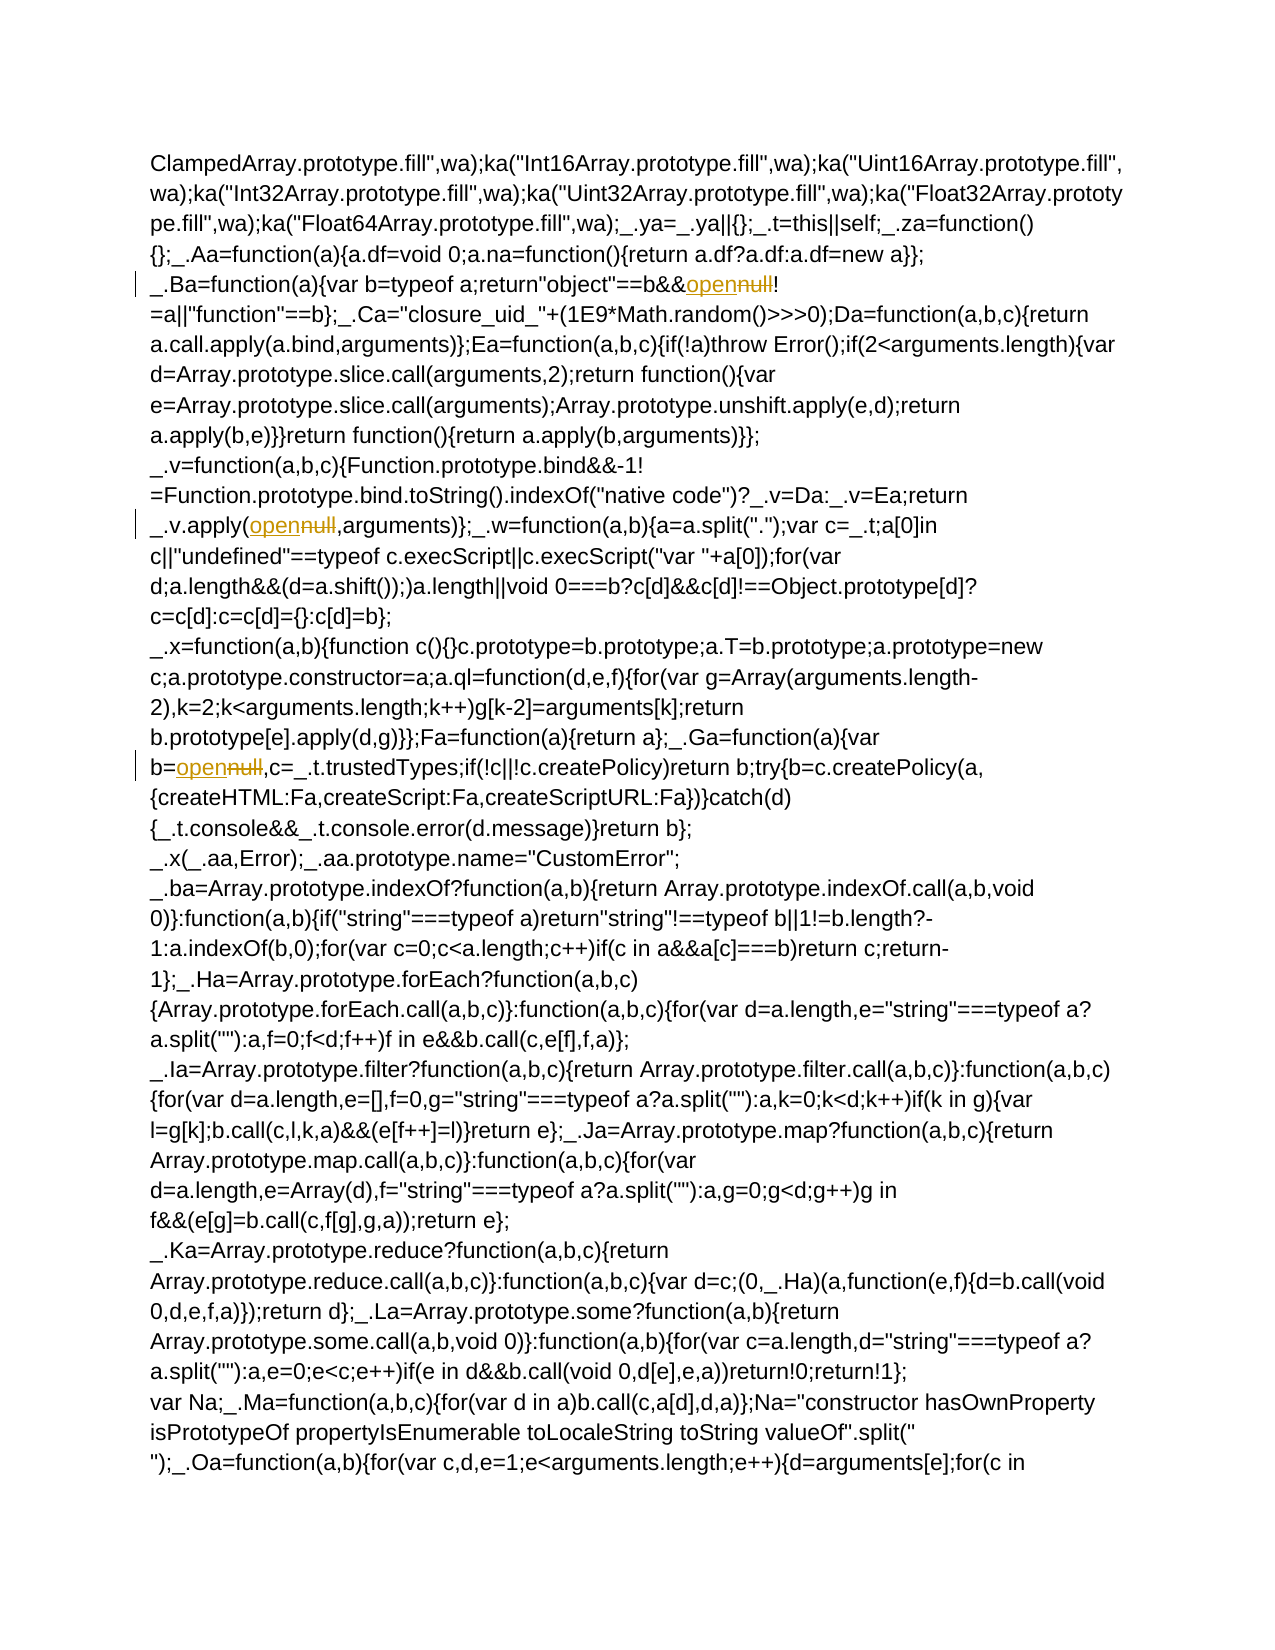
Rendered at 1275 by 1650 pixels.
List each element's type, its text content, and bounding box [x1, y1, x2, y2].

text _.Ia=Array.prototype.filter?function(a,b,c){return Array.prototype.filter.call(a,b,c)}:function(a,b,c){for(var d=a.length,e=[],f=0,g="string"===typeof a?a.split(""):a,k=0;k<d;k++)if(k in g){var l=g[k];b.call(c,l,k,a)&&(e[f++]=l)}return e};_.Ja=Array.prototype.map?function(a,b,c){return Array.prototype.map.call(a,b,c)}:function(a,b,c){for(var d=a.length,e=Array(d),f="string"===typeof a?a.split(""):a,g=0;g<d;g++)g in f&&(e[g]=b.call(c,f[g],g,a));return e}; [150, 1056, 1125, 1234]
text _.x(_.aa,Error);_.aa.prototype.name="CustomError"; [150, 845, 1125, 871]
text _.Ba=function(a){var b=typeof a;return"object"==b&&!=a||"function"==b};_.Ca="closure_uid_"+(1E9*Math.random()>>>0);Da=function(a,b,c){return a.call.apply(a.bind,arguments)};Ea=function(a,b,c){if(!a)throw Error();if(2<arguments.length){var d=Array.prototype.slice.call(arguments,2);return function(){var e=Array.prototype.slice.call(arguments);Array.prototype.unshift.apply(e,d);return a.apply(b,e)}}return function(){return a.apply(b,arguments)}}; [150, 271, 1125, 448]
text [150, 150, 1125, 267]
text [150, 1388, 1125, 1475]
text _.x=function(a,b){function c(){}c.prototype=b.prototype;a.T=b.prototype;a.prototype=new c;a.prototype.constructor=a;a.ql=function(d,e,f){for(var g=Array(arguments.length-2),k=2;k<arguments.length;k++)g[k-2]=arguments[k];return b.prototype[e].apply(d,g)}};Fa=function(a){return a};_.Ga=function(a){var b=,c=_.t.trustedTypes;if(!c||!c.createPolicy)return b;try{b=c.createPolicy(a,{createHTML:Fa,createScript:Fa,createScriptURL:Fa})}catch(d){_.t.console&&_.t.console.error(d.message)}return b}; [150, 633, 1125, 841]
text _.v=function(a,b,c){Function.prototype.bind&&-1!=Function.prototype.bind.toString().indexOf("native code")?_.v=Da:_.v=Ea;return _.v.apply(,arguments)};_.w=function(a,b){a=a.split(".");var c=_.t;a[0]in c||"undefined"==typeof c.execScript||c.execScript("var "+a[0]);for(var d;a.length&&(d=a.shift());)a.length||void 0===b?c[d]&&c[d]!==Object.prototype[d]?c=c[d]:c=c[d]={}:c[d]=b}; [150, 452, 1125, 629]
text _.ba=Array.prototype.indexOf?function(a,b){return Array.prototype.indexOf.call(a,b,void 0)}:function(a,b){if("string"===typeof a)return"string"!==typeof b||1!=b.length?-1:a.indexOf(b,0);for(var c=0;c<a.length;c++)if(c in a&&a[c]===b)return c;return-1};_.Ha=Array.prototype.forEach?function(a,b,c){Array.prototype.forEach.call(a,b,c)}:function(a,b,c){for(var d=a.length,e="string"===typeof a?a.split(""):a,f=0;f<d;f++)f in e&&b.call(c,e[f],f,a)}; [150, 875, 1125, 1052]
text _.Ka=Array.prototype.reduce?function(a,b,c){return Array.prototype.reduce.call(a,b,c)}:function(a,b,c){var d=c;(0,_.Ha)(a,function(e,f){d=b.call(void 0,d,e,f,a)});return d};_.La=Array.prototype.some?function(a,b){return Array.prototype.some.call(a,b,void 0)}:function(a,b){for(var c=a.length,d="string"===typeof a?a.split(""):a,e=0;e<c;e++)if(e in d&&b.call(void 0,d[e],e,a))return!0;return!1}; [150, 1237, 1125, 1385]
